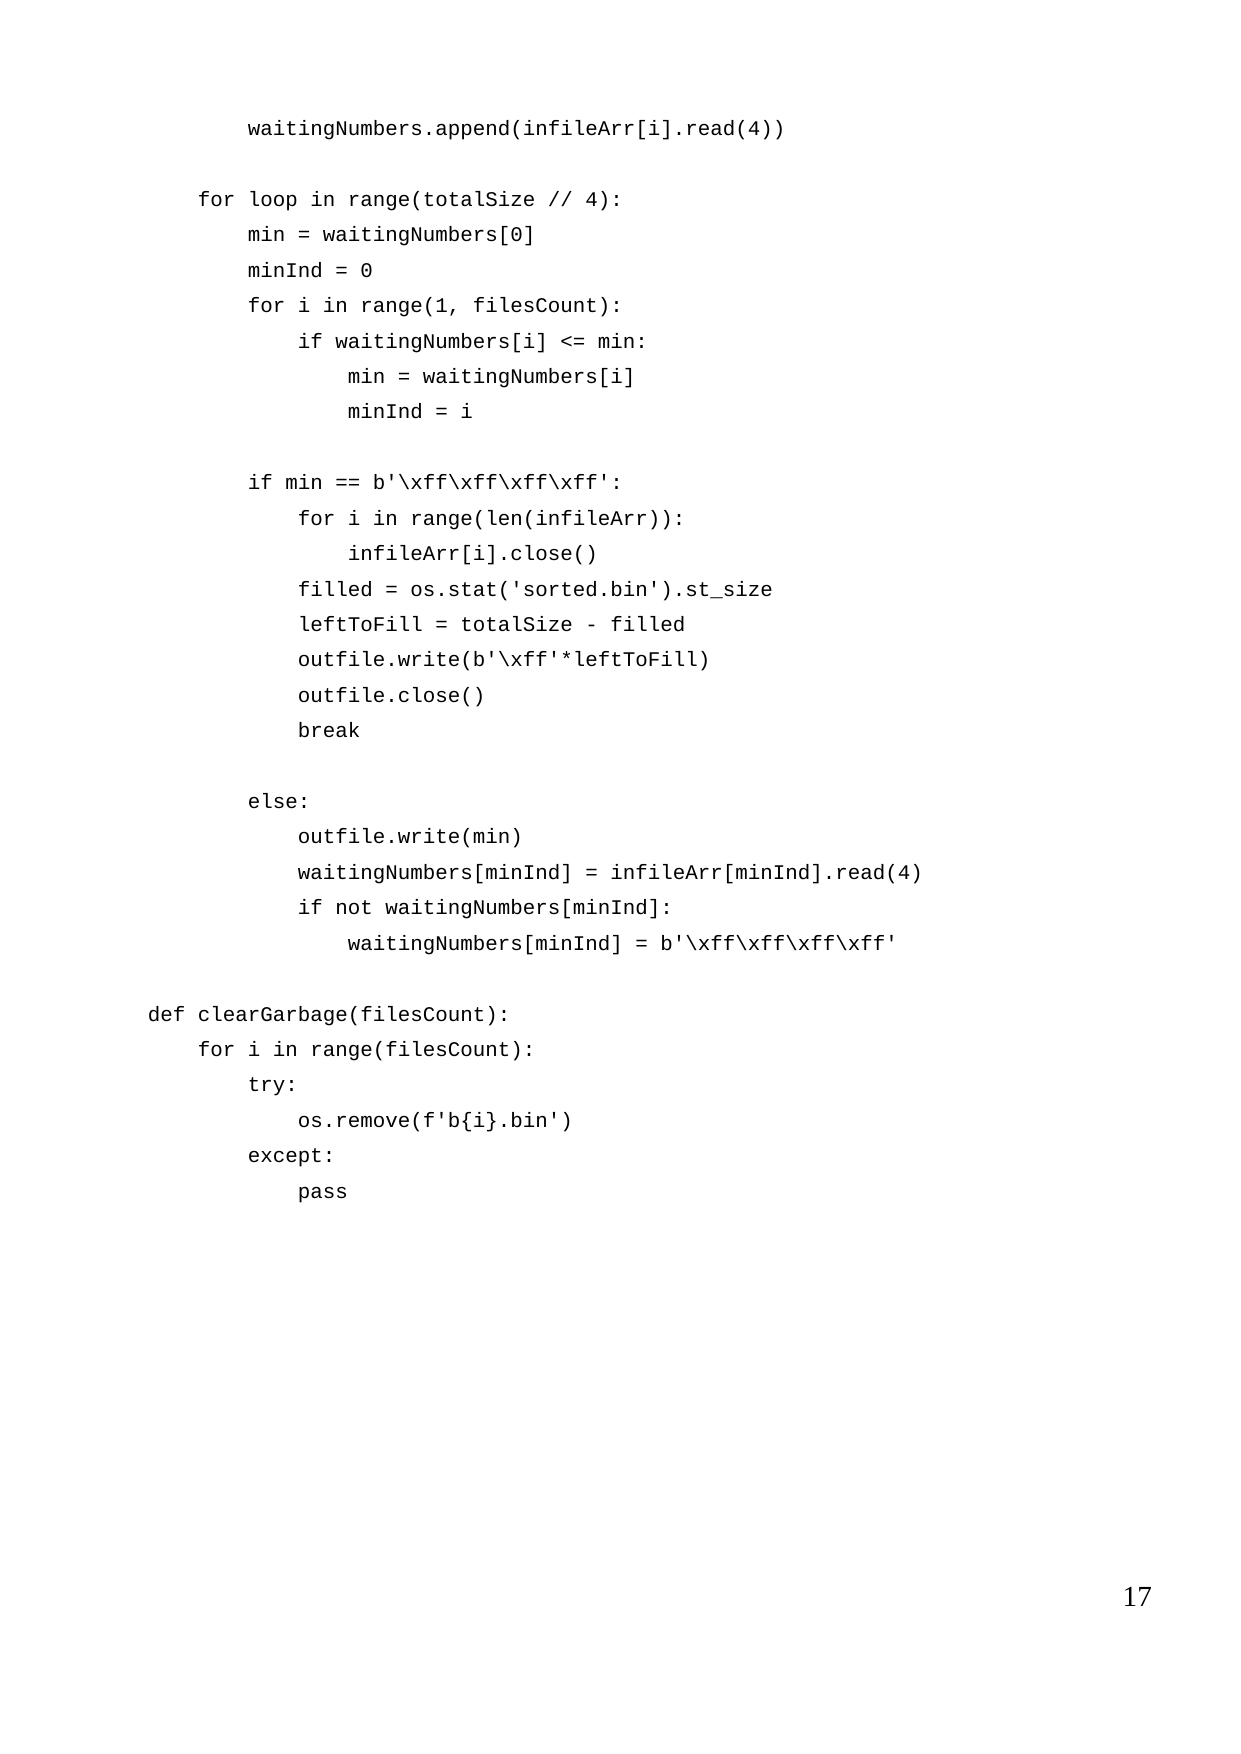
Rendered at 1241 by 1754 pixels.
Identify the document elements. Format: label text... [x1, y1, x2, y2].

text minInd = i [148, 401, 1152, 425]
text for i in range(len(infileArr)): [148, 508, 1152, 531]
text waitingNumbers[minInd] = infileArr[minInd].read(4) [148, 862, 1152, 886]
text try: [148, 1074, 1152, 1098]
text for loop in range(totalSize // 4): [148, 189, 1152, 213]
text else: [148, 791, 1152, 815]
text for i in range(1, filesCount): [148, 295, 1152, 319]
text for i in range(filesCount): [148, 1039, 1152, 1063]
text min = waitingNumbers[0] [148, 224, 1152, 248]
text except: [148, 1145, 1152, 1169]
text waitingNumbers[minInd] = b'\xff\xff\xff\xff' [148, 933, 1152, 956]
text infileArr[i].close() [148, 543, 1152, 567]
text if not waitingNumbers[minInd]: [148, 897, 1152, 921]
text minInd = 0 [148, 260, 1152, 283]
text os.remove(f'b{i}.bin') [148, 1110, 1152, 1133]
text if waitingNumbers[i] <= min: [148, 331, 1152, 354]
text waitingNumbers.append(infileArr[i].read(4)) [148, 118, 1152, 142]
text outfile.close() [148, 685, 1152, 708]
text min = waitingNumbers[i] [148, 366, 1152, 390]
text break [148, 720, 1152, 744]
text leftToFill = totalSize - filled [148, 614, 1152, 638]
text outfile.write(min) [148, 826, 1152, 850]
text filled = os.stat('sorted.bin').st_size [148, 578, 1152, 602]
text if min == b'\xff\xff\xff\xff': [148, 472, 1152, 496]
text outfile.write(b'\xff'*leftToFill) [148, 649, 1152, 673]
text def clearGarbage(filesCount): [148, 1003, 1152, 1027]
text pass [148, 1181, 1152, 1204]
